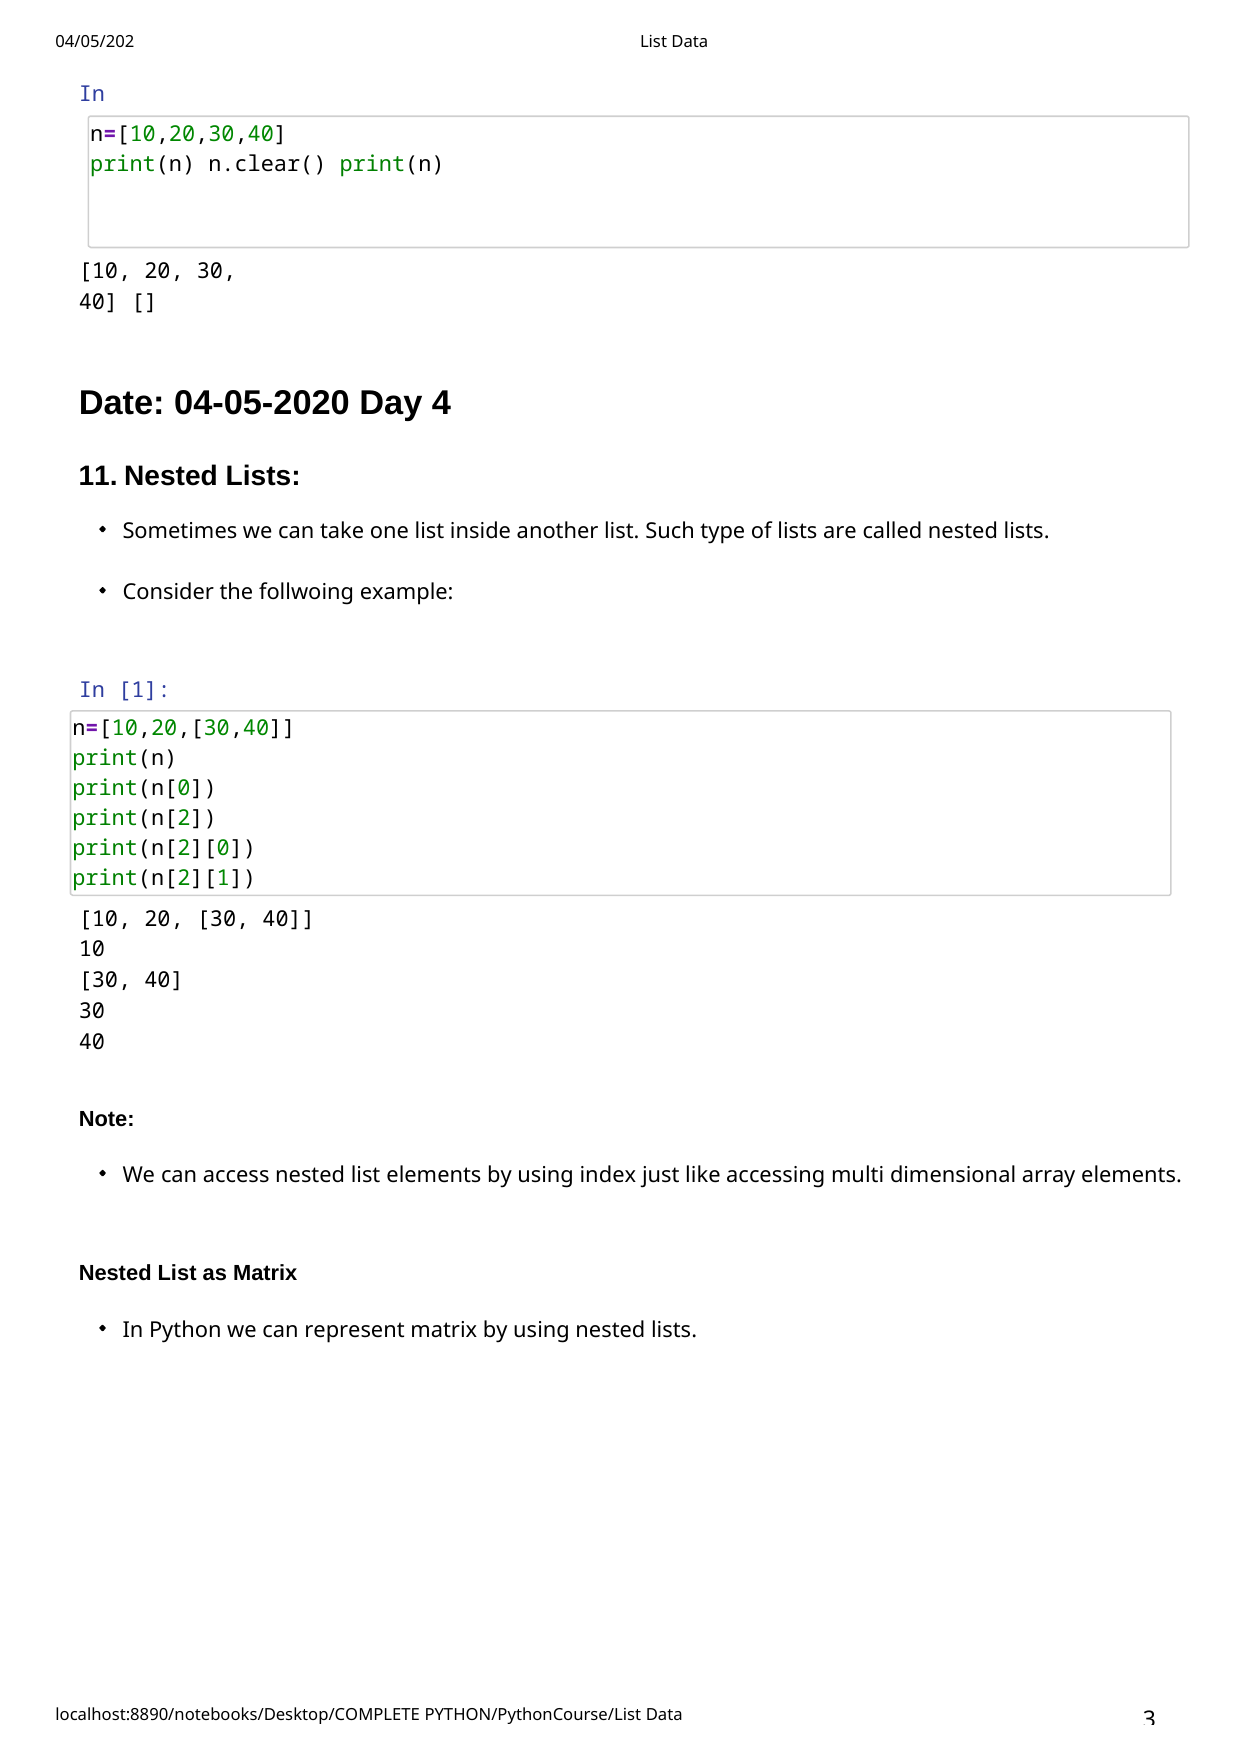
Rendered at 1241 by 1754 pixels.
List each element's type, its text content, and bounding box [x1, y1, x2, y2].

text In [1]: [78, 674, 1196, 704]
text [10, 20, 30, 40] [] [78, 255, 274, 316]
text 10 [78, 933, 1196, 963]
subtitle Nested List as Matrix [78, 1260, 1196, 1286]
text Sometimes we can take one list inside another list. Such type of lists are called nested lists. [122, 515, 1196, 544]
subtitle Note: [78, 1105, 1196, 1131]
text [30, 40] [78, 964, 1196, 994]
text 30 [78, 995, 1196, 1025]
text [10, 20, [30, 40]] [78, 710, 1196, 932]
subtitle Nested Lists: [78, 459, 1196, 491]
text In Python we can represent matrix by using nested lists. [122, 1313, 1196, 1343]
text We can access nested list elements by using index just like accessing multi dimensional array elements. [122, 1159, 1196, 1188]
text Consider the follwoing example: [122, 576, 1196, 606]
subtitle Date: 04-05-2020 Day 4 [78, 382, 1196, 422]
text 40 [78, 1026, 1196, 1056]
